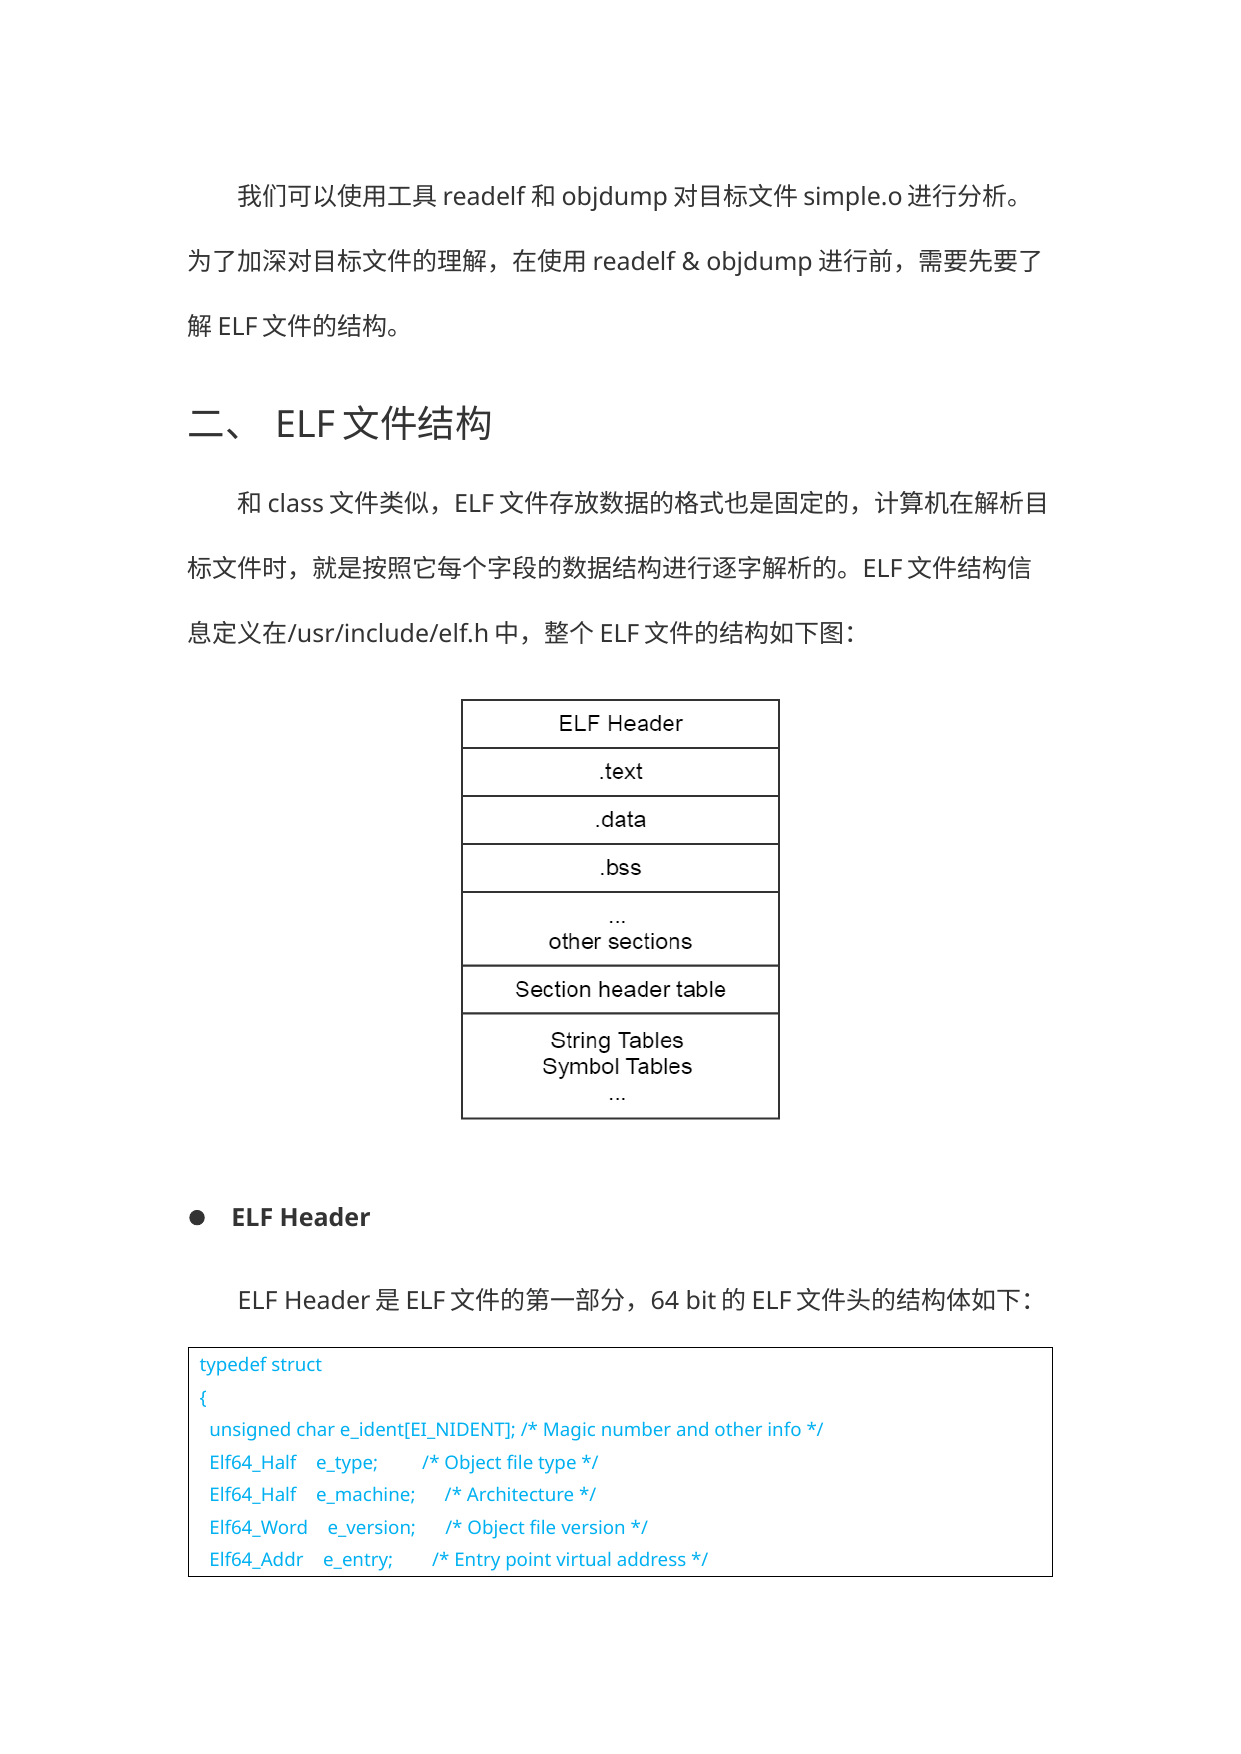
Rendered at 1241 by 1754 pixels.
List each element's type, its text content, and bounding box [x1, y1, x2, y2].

text 和class文件类似，ELF文件存放数据的格式也是固定的，计算机在解析目标文件时，就是按照它每个字段的数据结构进行逐字解析的。ELF文件结构信息定义在/usr/include/elf.h中，整个ELF文件的结构如下图： [187, 469, 1053, 664]
text ELF Header是ELF文件的第一部分，64 bit的ELF文件头的结构体如下： [187, 1266, 1053, 1331]
list ELF Header [187, 1184, 1053, 1249]
text 我们可以使用工具readelf 和objdump对目标文件simple.o进行分析。为了加深对目标文件的理解，在使用readelf & objdump进行前，需要先要了解ELF文件的结构。 [187, 162, 1053, 357]
list ELF文件结构 [187, 388, 1053, 453]
picture [442, 680, 798, 1137]
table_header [189, 1348, 1052, 1576]
